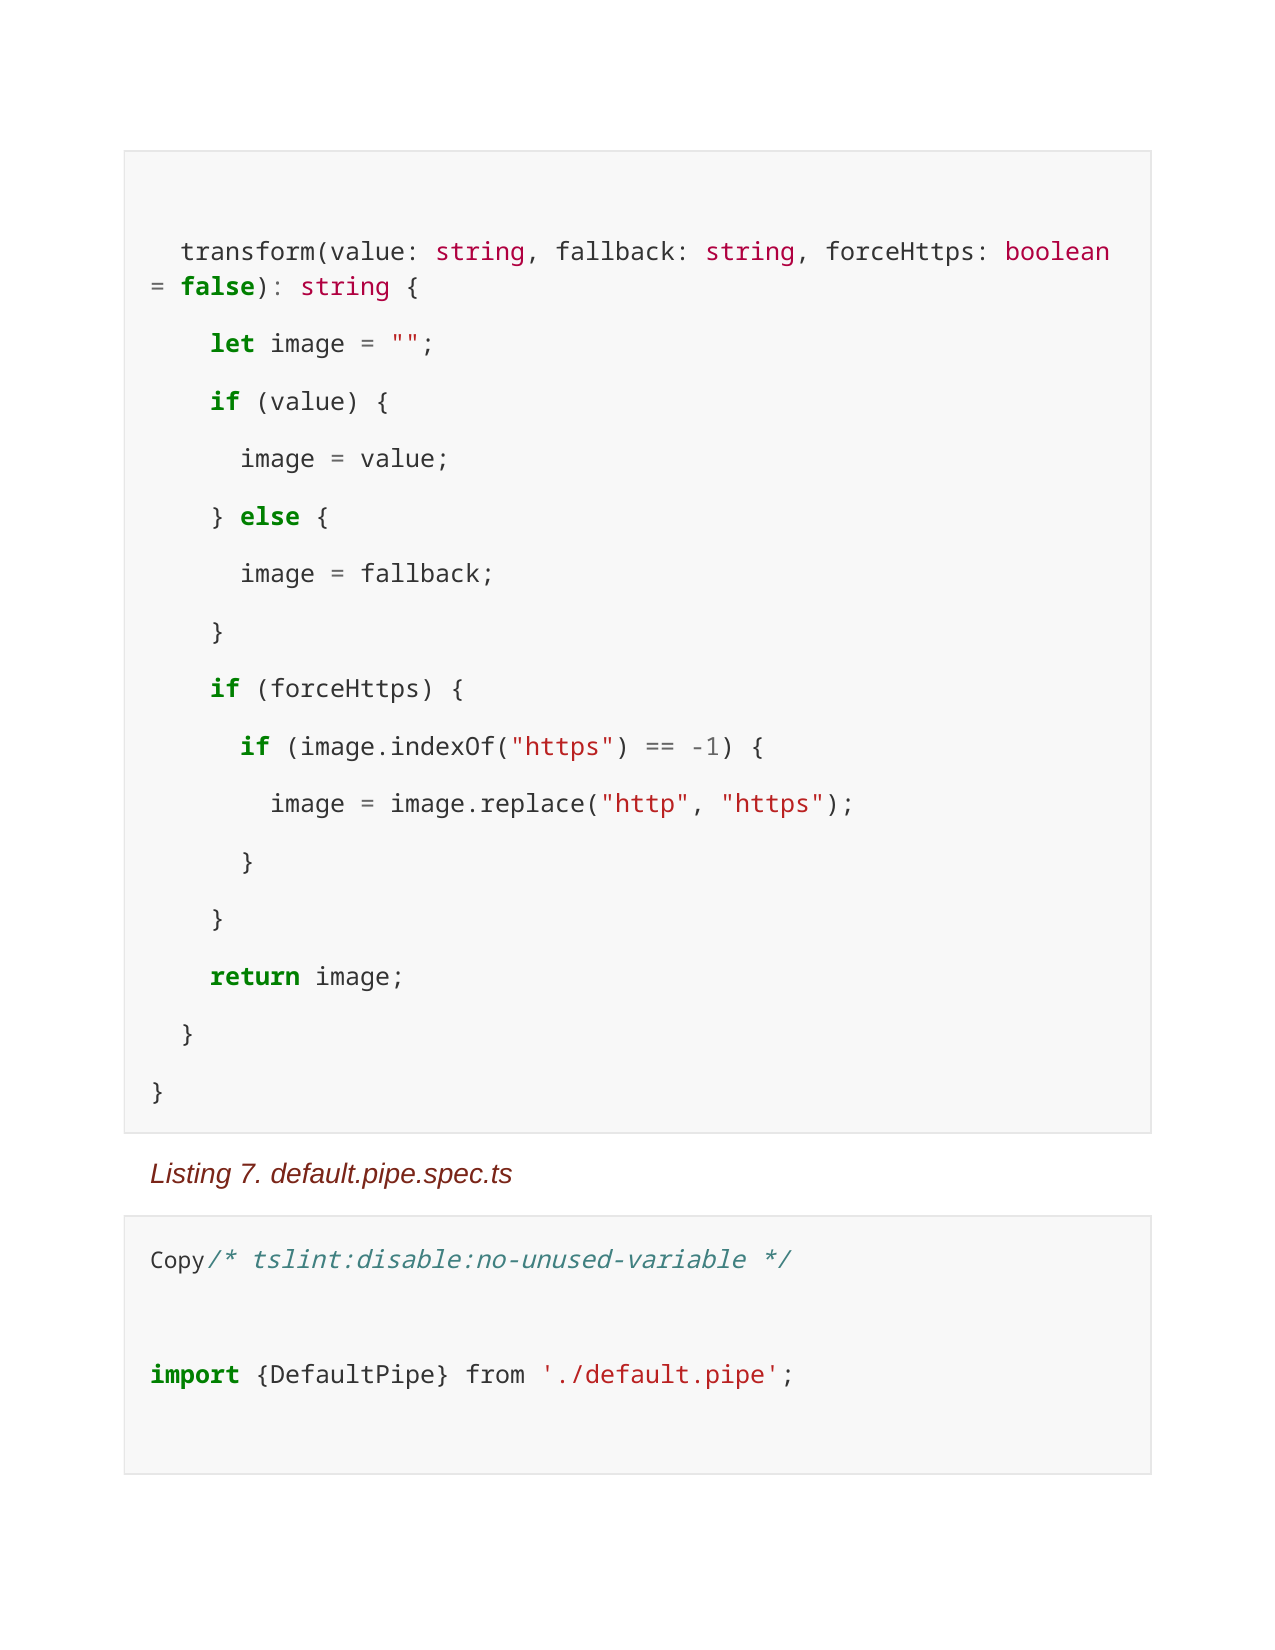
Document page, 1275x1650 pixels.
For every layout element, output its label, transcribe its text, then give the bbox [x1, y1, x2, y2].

text if (forceHttps) { [125, 644, 1150, 702]
text } [125, 817, 1150, 874]
text transform(value: string, fallback: string, forceHttps: boolean = false): string { [125, 207, 1150, 299]
text return image; [125, 932, 1150, 989]
text Copy/* tslint:disable:no-unused-variable */ [125, 1217, 1150, 1273]
text if (value) { [125, 357, 1150, 414]
text let image = ""; [125, 299, 1150, 357]
text image = value; [125, 414, 1150, 472]
text } [125, 1047, 1150, 1132]
text if (image.indexOf("https") == -1) { [125, 702, 1150, 759]
text import {DefaultPipe} from './default.pipe'; [125, 1330, 1150, 1388]
text } [125, 874, 1150, 932]
text image = fallback; [125, 529, 1150, 587]
text Listing 7. default.pipe.spec.ts [150, 1157, 1125, 1189]
text } [125, 989, 1150, 1047]
text } [125, 587, 1150, 644]
text image = image.replace("http", "https"); [125, 759, 1150, 817]
text } else { [125, 472, 1150, 529]
